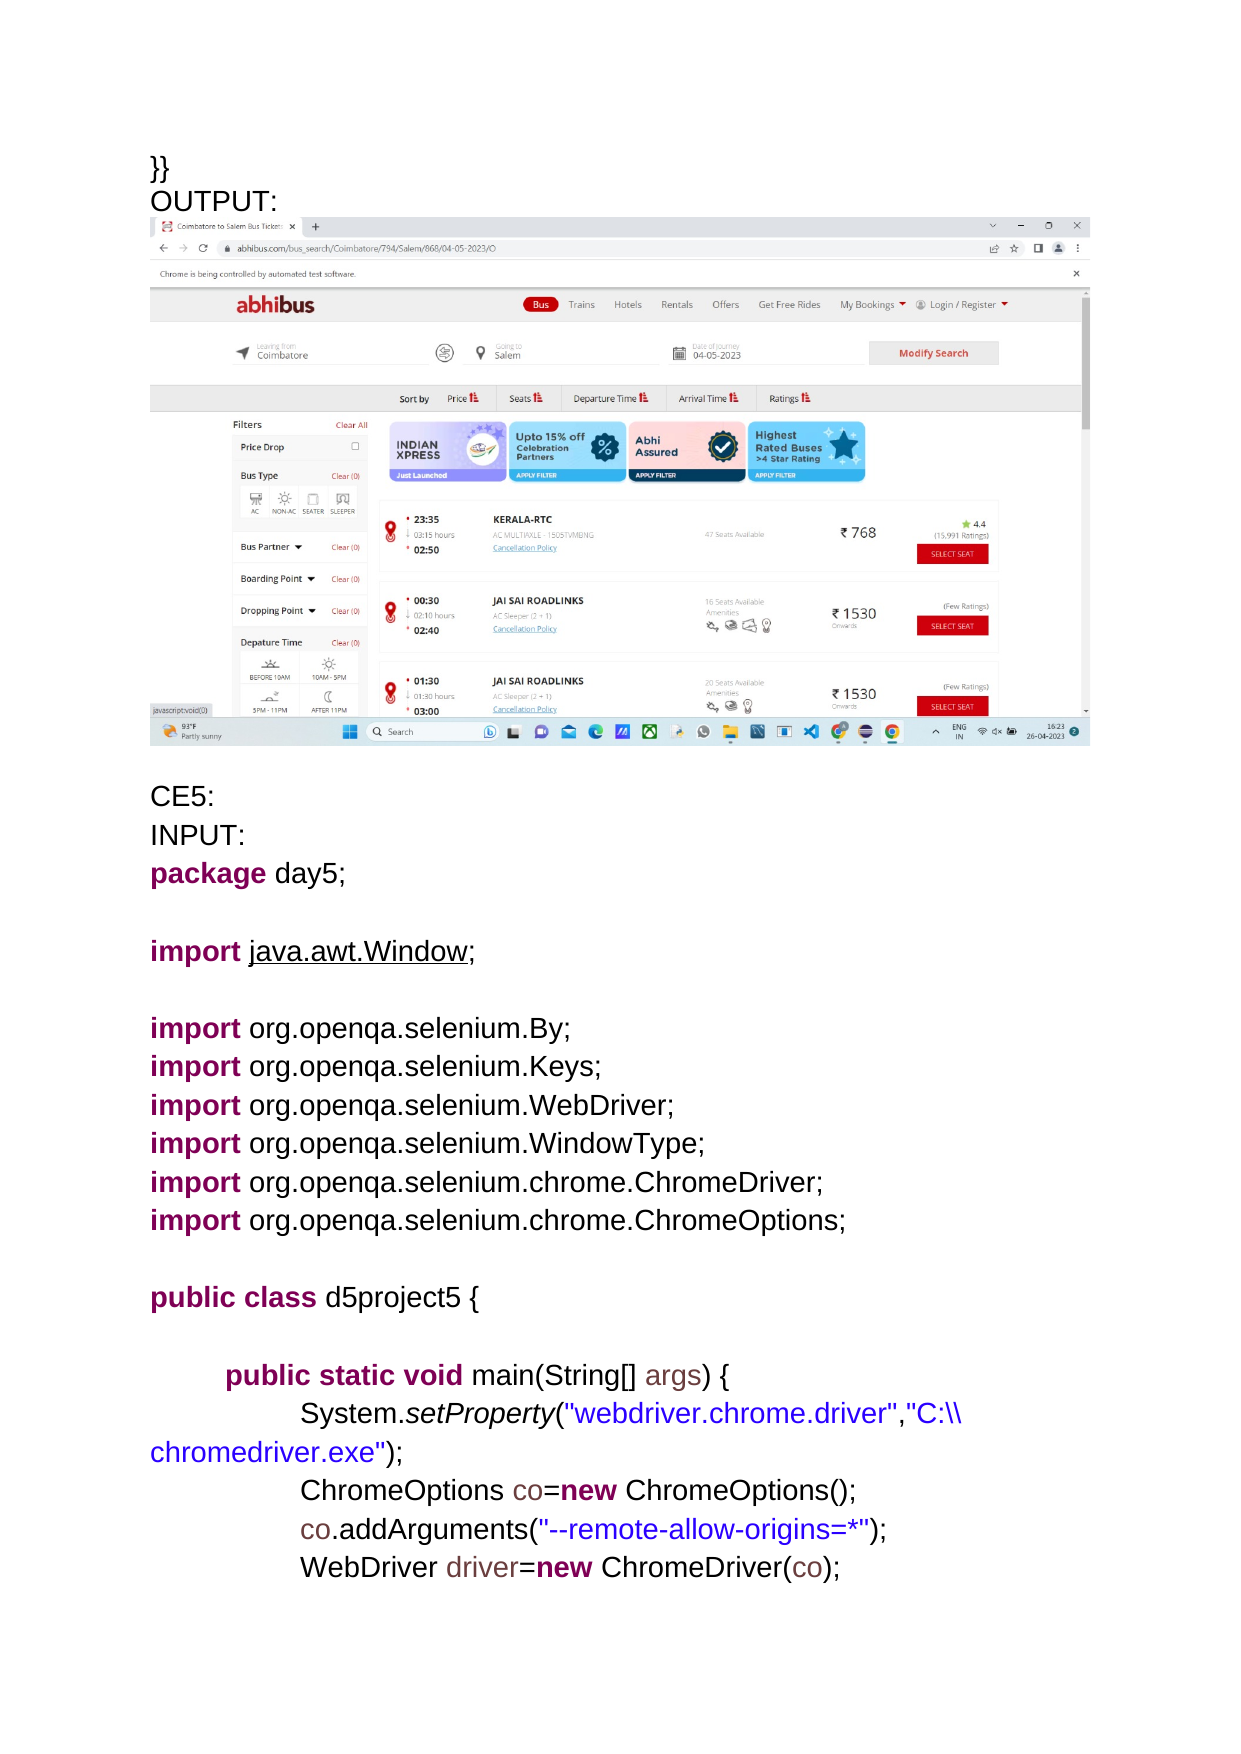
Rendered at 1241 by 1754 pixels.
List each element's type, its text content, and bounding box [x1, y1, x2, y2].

text import org.openqa.selenium.WindowType; [150, 1126, 1090, 1160]
text CE5: [150, 779, 1090, 813]
text import org.openqa.selenium.By; [150, 1011, 1090, 1044]
text ChromeOptions co=new ChromeOptions(); [150, 1473, 1090, 1507]
text INPUT: [150, 818, 1090, 852]
text WebDriver driver=new ChromeDriver(co); [150, 1550, 1090, 1584]
text import org.openqa.selenium.Keys; [150, 1049, 1090, 1083]
text import org.openqa.selenium.chrome.ChromeOptions; [150, 1203, 1090, 1237]
text import org.openqa.selenium.chrome.ChromeDriver; [150, 1165, 1090, 1198]
text import java.awt.Window; [150, 934, 1090, 967]
text import org.openqa.selenium.WebDriver; [150, 1088, 1090, 1121]
text public class d5project5 { [150, 1281, 1090, 1314]
text OUTPUT: [150, 183, 1090, 217]
text package day5; [150, 857, 1090, 890]
text public static void main(String[] args) { [150, 1358, 1090, 1391]
text co.addArguments("--remote-allow-origins=*"); [150, 1512, 1090, 1545]
text System.setProperty("webdriver.chrome.driver","C:\\chromedriver.exe"); [150, 1396, 1090, 1468]
picture [150, 217, 1091, 746]
text }} [150, 150, 1090, 183]
